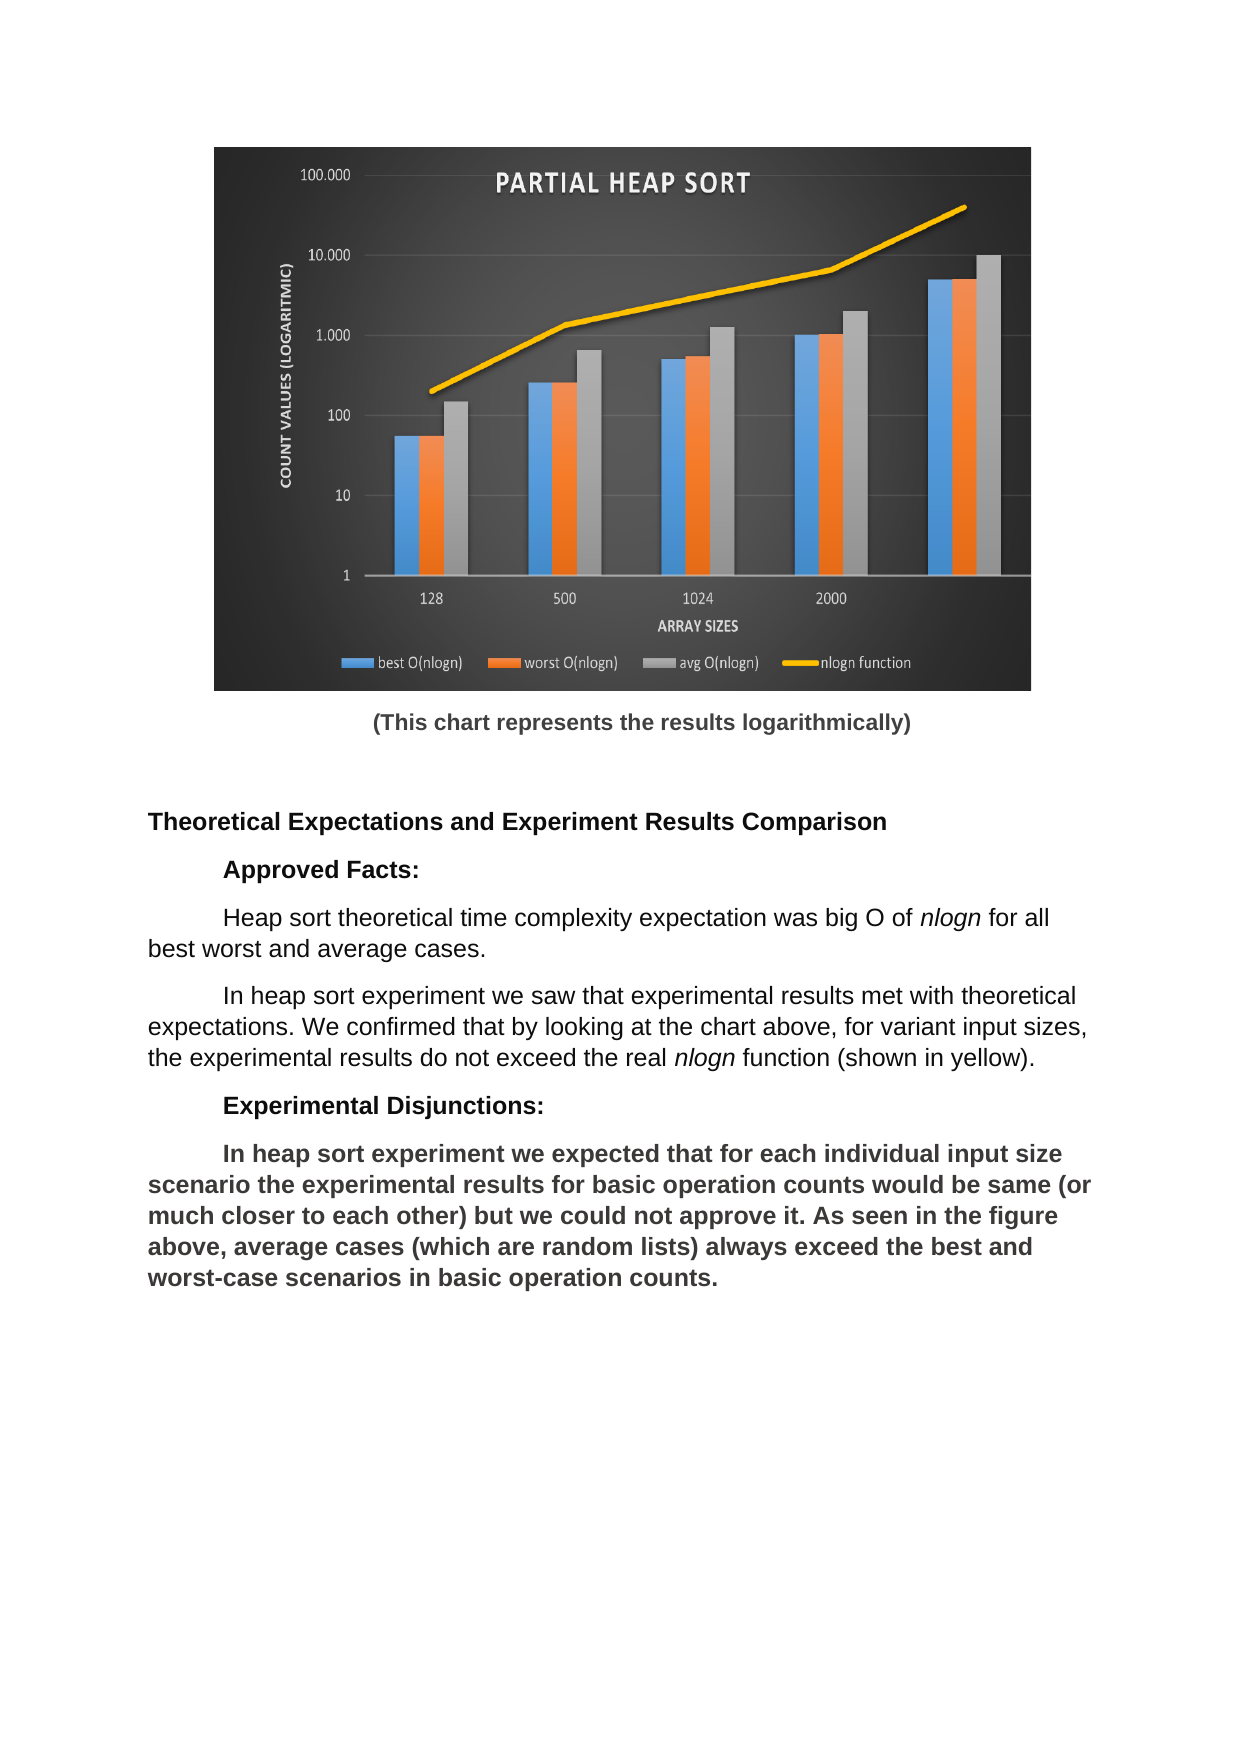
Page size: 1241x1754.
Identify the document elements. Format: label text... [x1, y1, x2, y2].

text Heap sort theoretical time complexity expectation was big O of nlogn for all best worst and average cases. [148, 902, 1093, 962]
text Experimental Disjunctions: [148, 1091, 1093, 1120]
text In heap sort experiment we expected that for each individual input size scenario the experimental results for basic operation counts would be same (or much closer to each other) but we could not approve it. As seen in the figure above, average cases (which are random lists) always exceed the best and worst-case scenarios in basic operation counts. [148, 1139, 1093, 1292]
picture [214, 147, 1032, 691]
text Theoretical Expectations and Experiment Results Comparison [148, 807, 1093, 836]
text (This chart represents the results logarithmically) [298, 709, 1093, 736]
text In heap sort experiment we saw that experimental results met with theoretical expectations. We confirmed that by looking at the chart above, for variant input sizes, the experimental results do not exceed the real nlogn function (shown in yellow). [148, 981, 1093, 1072]
text Approved Facts: [148, 855, 1093, 883]
